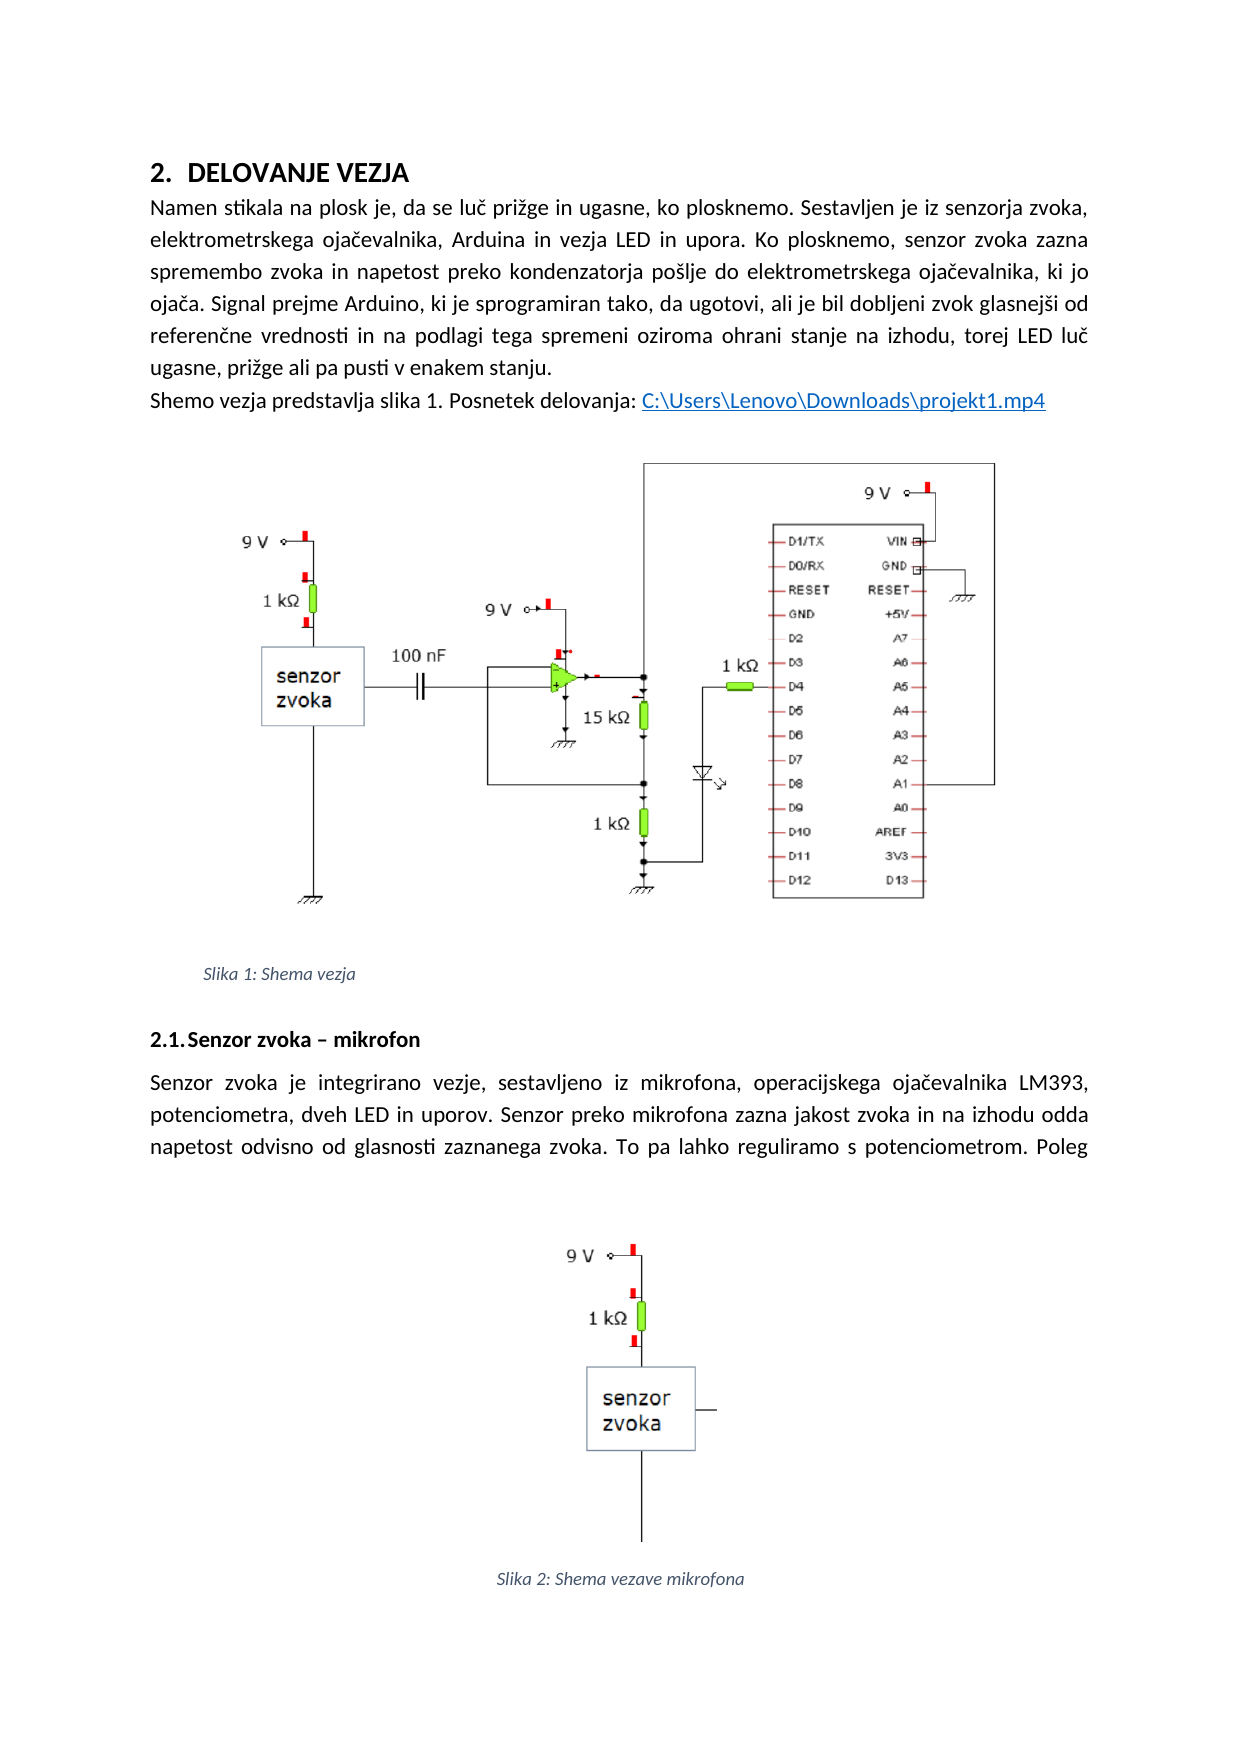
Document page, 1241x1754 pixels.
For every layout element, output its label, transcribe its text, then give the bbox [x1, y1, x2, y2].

picture [525, 1224, 717, 1542]
subtitle Senzor zvoka – mikrofon [150, 1025, 1090, 1053]
text Namen stikala na plosk je, da se luč prižge in ugasne, ko plosknemo. Sestavljen je iz senzorja zvoka, elektrometrskega ojačevalnika, Arduina in vezja LED in upora. Ko plosknemo, senzor zvoka zazna spremembo zvoka in napetost preko kondenzatorja pošlje do elektrometrskega ojačevalnika, ki jo ojača. Signal prejme Arduino, ki je sprogramiran tako, da ugotovi, ali je bil dobljeni zvok glasnejši od referenčne vrednosti in na podlagi tega spremeni oziroma ohrani stanje na izhodu, torej LED luč ugasne, prižge ali pa pusti v enakem stanju. [150, 193, 1090, 382]
subtitle DELOVANJE VEZJA [150, 154, 1090, 190]
text Shemo vezja predstavlja slika 1. Posnetek delovanja: C:\Users\Lenovo\Downloads\projekt1.mp4 [150, 386, 1090, 414]
picture [203, 417, 1038, 958]
text Senzor zvoka je integrirano vezje, sestavljeno iz mikrofona, operacijskega ojačevalnika LM393, potenciometra, dveh LED in uporov. Senzor preko mikrofona zazna jakost zvoka in na izhodu odda napetost odvisno od glasnosti zaznanega zvoka. To pa lahko reguliramo s potenciometrom. Poleg napajanja in ozemljitve ima senzor še dva izhoda – digitalnega in analognega. Ker je zvok analogni signal sem senzor v elektronsko vezje vezala s tem vhodom. [150, 1068, 1090, 1161]
